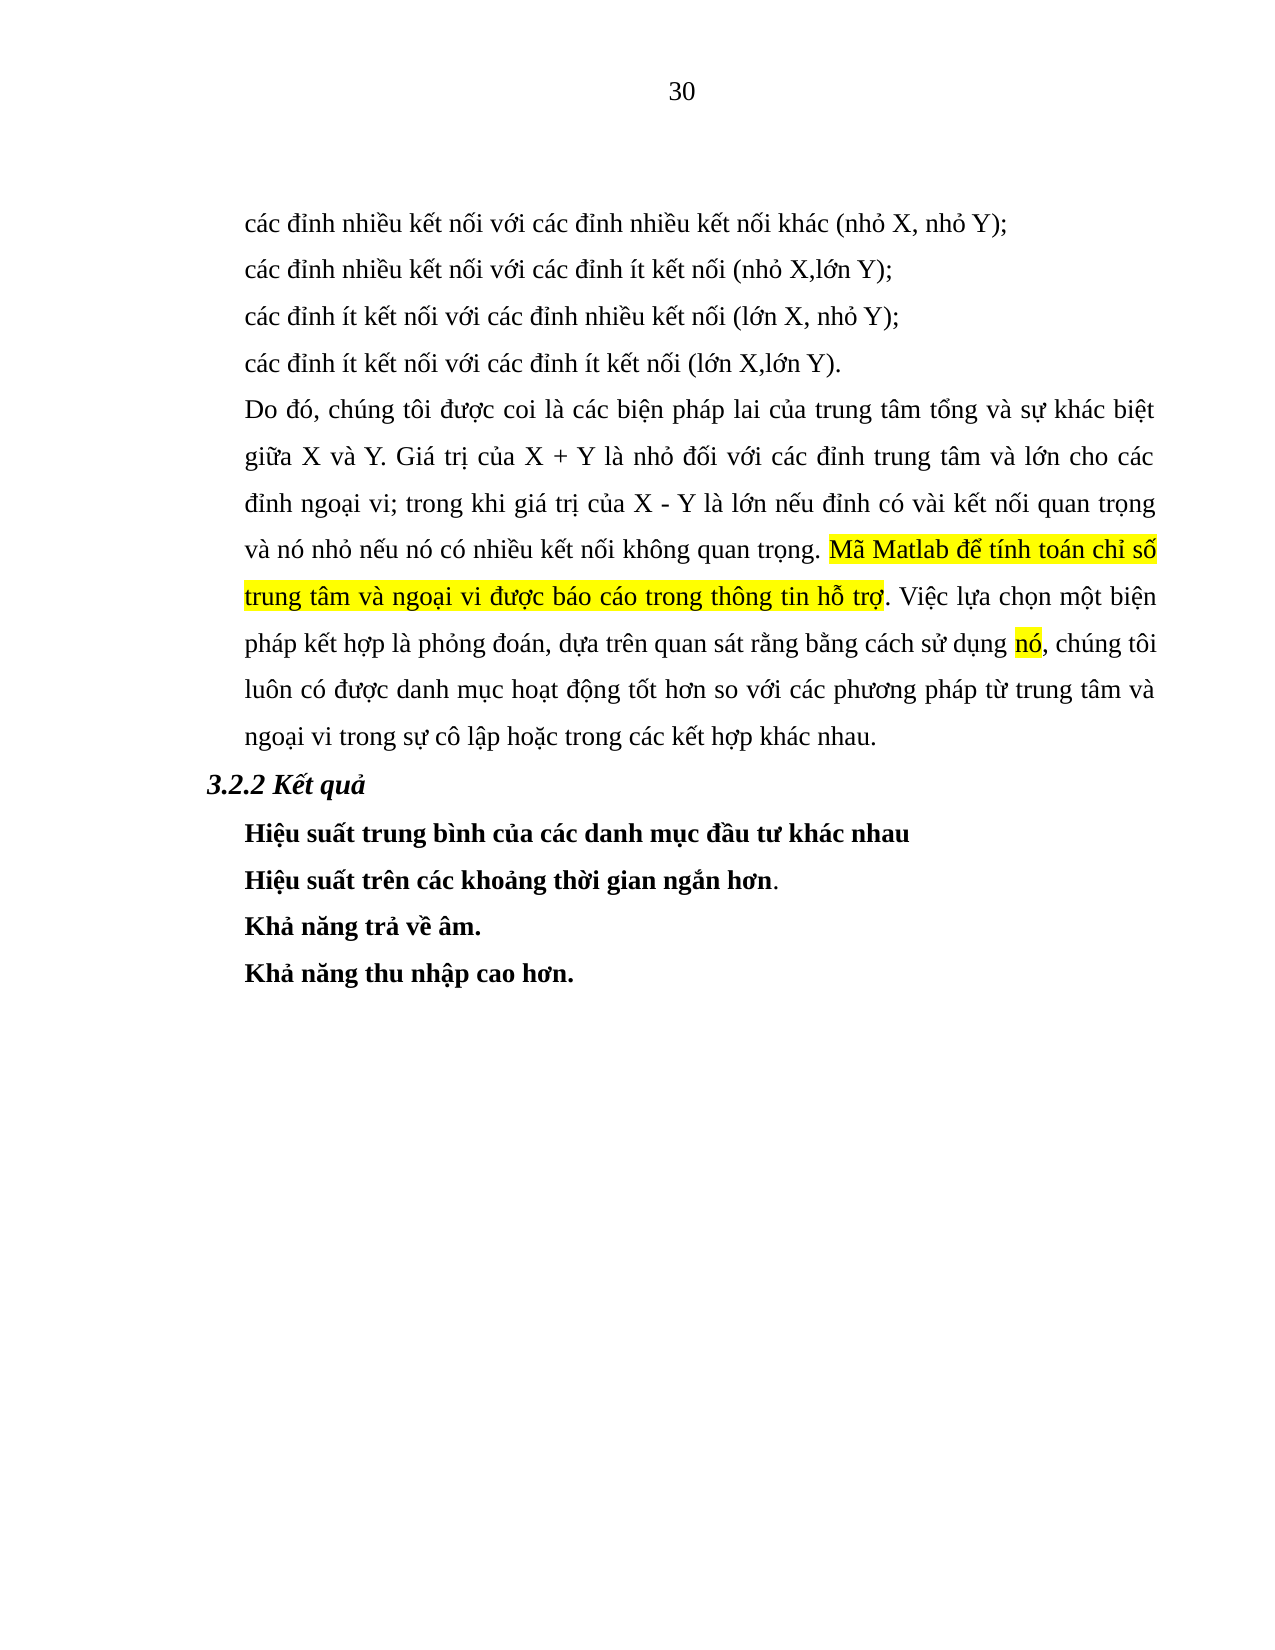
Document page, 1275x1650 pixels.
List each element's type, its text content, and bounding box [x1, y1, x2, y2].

text Hiệu suất trung bình của các danh mục đầu tư khác nhau [244, 817, 1157, 848]
text các đỉnh ít kết nối với các đỉnh nhiều kết nối (lớn X, nhỏ Y); [244, 300, 1157, 331]
text Hiệu suất trên các khoảng thời gian ngắn hơn. [244, 864, 1157, 895]
text Do đó, chúng tôi được coi là các biện pháp lai của trung tâm tổng và sự khác biệt giữa X và Y. Giá trị của X + Y là nhỏ đối với các đỉnh trung tâm và lớn cho các đỉnh ngoại vi; trong khi giá trị của X - Y là lớn nếu đỉnh có vài kết nối quan trọng và nó nhỏ nếu nó có nhiều kết nối không quan trọng. Mã Matlab để tính toán chỉ số trung tâm và ngoại vi được báo cáo trong thông tin hỗ trợ. Việc lựa chọn một biện pháp kết hợp là phỏng đoán, dựa trên quan sát rằng bằng cách sử dụng nó, chúng tôi luôn có được danh mục hoạt động tốt hơn so với các phương pháp từ trung tâm và ngoại vi trong sự cô lập hoặc trong các kết hợp khác nhau. [244, 393, 1157, 751]
text Khả năng thu nhập cao hơn. [244, 957, 1157, 988]
text Khả năng trả về âm. [244, 910, 1157, 942]
text 3.2.2 Kết quả [207, 767, 1157, 800]
text các đỉnh nhiều kết nối với các đỉnh ít kết nối (nhỏ X,lớn Y); [244, 253, 1157, 284]
text các đỉnh ít kết nối với các đỉnh ít kết nối (lớn X,lớn Y). [244, 347, 1157, 378]
text các đỉnh nhiều kết nối với các đỉnh nhiều kết nối khác (nhỏ X, nhỏ Y); [244, 207, 1157, 238]
